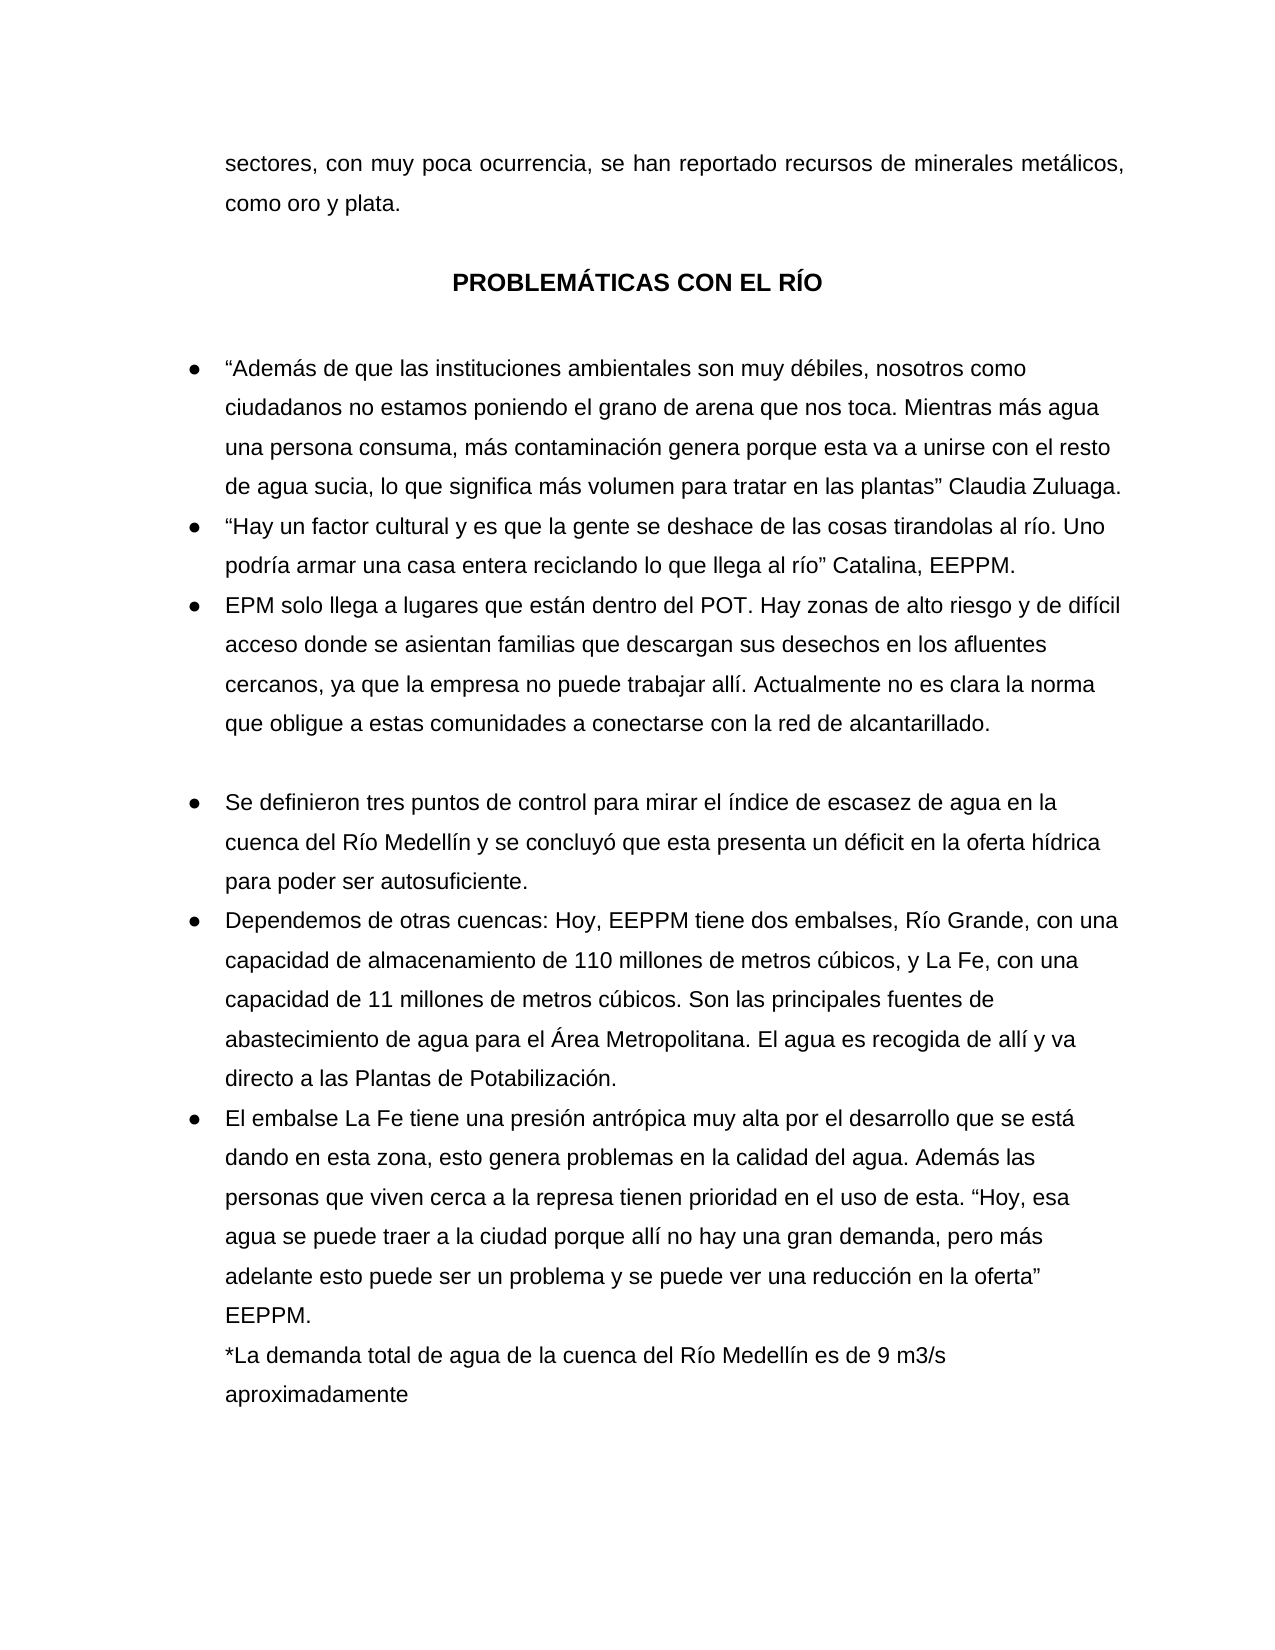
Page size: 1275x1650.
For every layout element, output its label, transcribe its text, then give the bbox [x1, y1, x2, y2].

list “Además de que las instituciones ambientales son muy débiles, nosotros como ciudadanos no estamos poniendo el grano de arena que nos toca. Mientras más agua una persona consuma, más contaminación genera porque esta va a unirse con el resto de agua sucia, lo que significa más volumen para tratar en las plantas” Claudia Zuluaga. [187, 355, 1125, 499]
list EPM solo llega a lugares que están dentro del POT. Hay zonas de alto riesgo y de difícil acceso donde se asientan familias que descargan sus desechos en los afluentes cercanos, ya que la empresa no puede trabajar allí. Actualmente no es clara la norma que obligue a estas comunidades a conectarse con la red de alcantarillado. [187, 592, 1125, 736]
list “Hay un factor cultural y es que la gente se deshace de las cosas tirandolas al río. Uno podría armar una casa entera reciclando lo que llega al río” Catalina, EEPPM. [187, 513, 1125, 578]
text PROBLEMÁTICAS CON EL RÍO [150, 268, 1125, 297]
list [187, 150, 1125, 216]
list El embalse La Fe tiene una presión antrópica muy alta por el desarrollo que se está dando en esta zona, esto genera problemas en la calidad del agua. Además las personas que viven cerca a la represa tienen prioridad en el uso de esta. “Hoy, esa agua se puede traer a la ciudad porque allí no hay una gran demanda, pero más adelante esto puede ser un problema y se puede ver una reducción en la oferta” EEPPM. *La demanda total de agua de la cuenca del Río Medellín es de 9 m3/s aproximadamente [187, 1105, 1125, 1407]
list Dependemos de otras cuencas: Hoy, EEPPM tiene dos embalses, Río Grande, con una capacidad de almacenamiento de 110 millones de metros cúbicos, y La Fe, con una capacidad de 11 millones de metros cúbicos. Son las principales fuentes de abastecimiento de agua para el Área Metropolitana. El agua es recogida de allí y va directo a las Plantas de Potabilización. [187, 907, 1125, 1092]
list Se definieron tres puntos de control para mirar el índice de escasez de agua en la cuenca del Río Medellín y se concluyó que esta presenta un déficit en la oferta hídrica para poder ser autosuficiente. [187, 789, 1125, 894]
